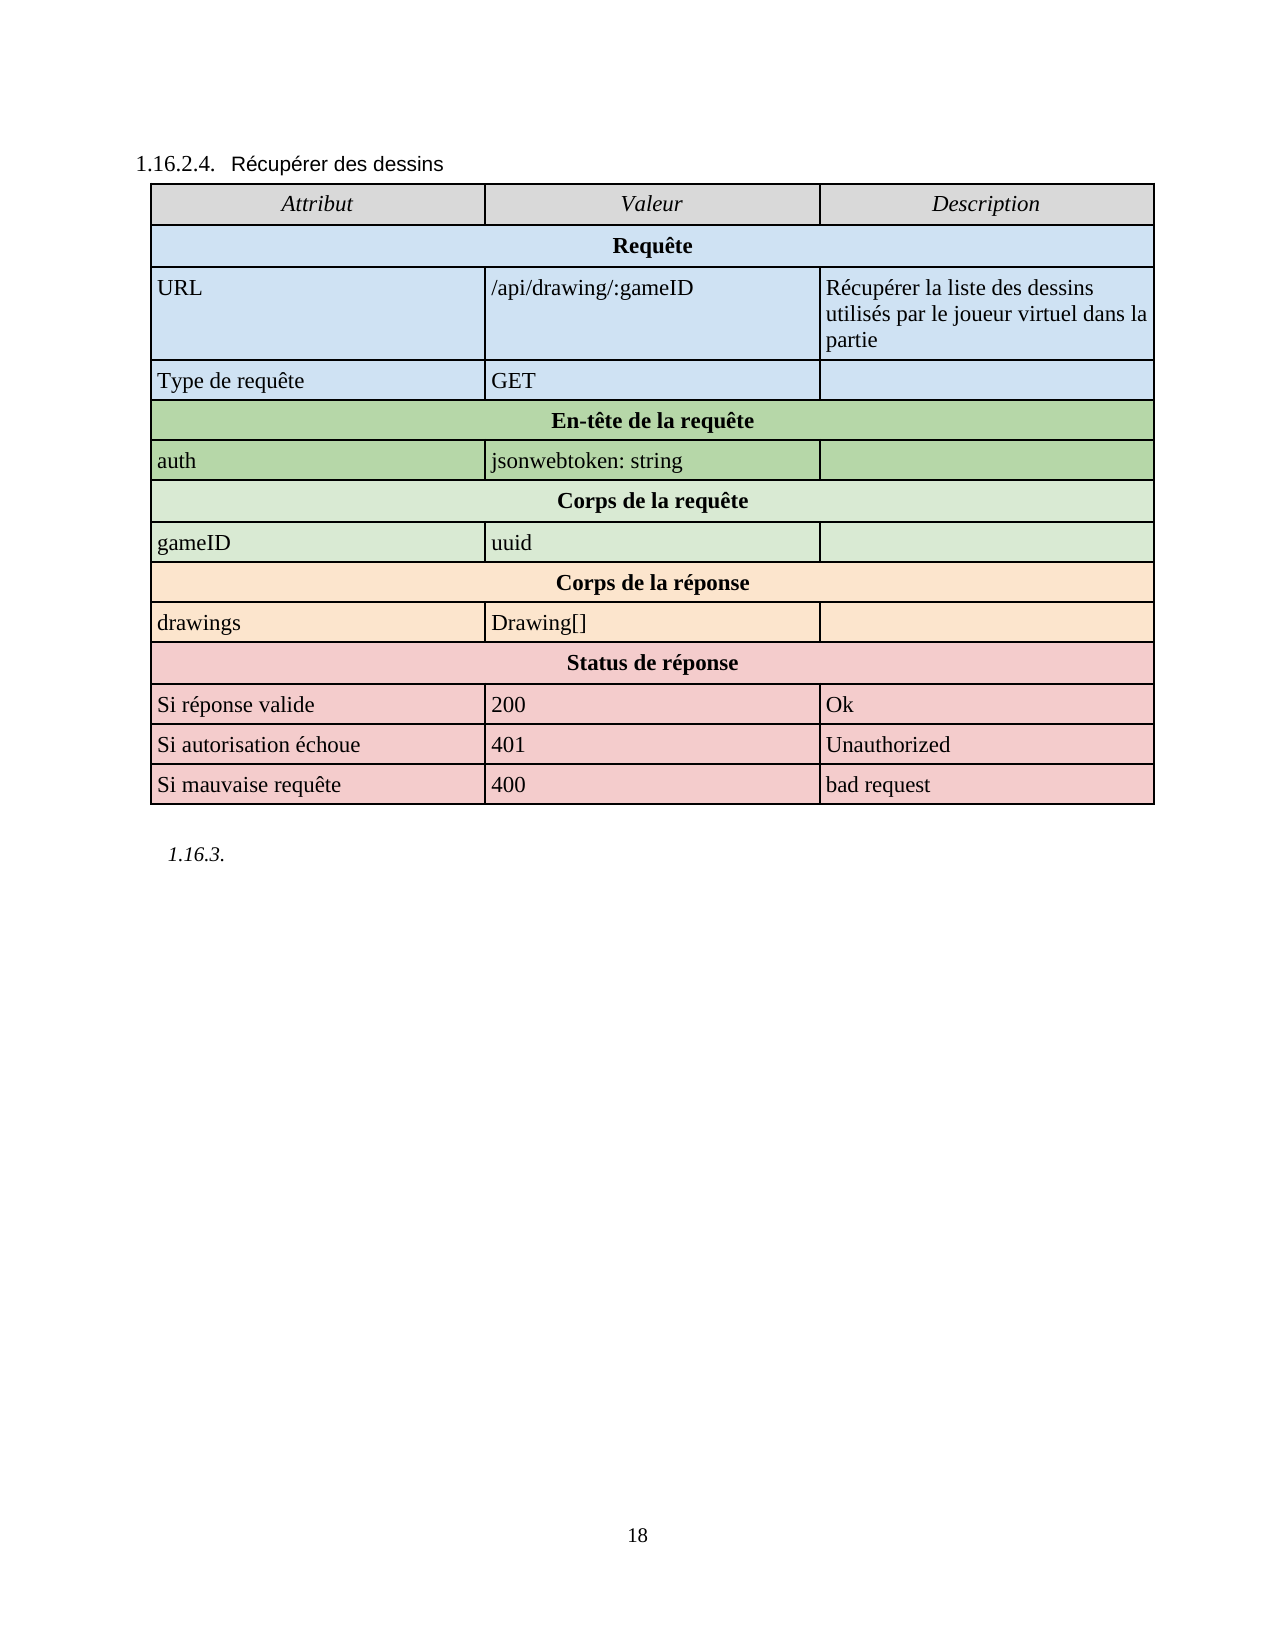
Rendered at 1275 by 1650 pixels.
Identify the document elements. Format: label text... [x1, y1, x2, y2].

table_cell /api/drawing/:gameID [486, 268, 819, 359]
table_cell Type de requête [152, 361, 484, 399]
table_cell Si autorisation échoue [152, 725, 484, 763]
table_cell uuid [486, 523, 819, 561]
table_cell [821, 361, 1153, 399]
table_cell bad request [821, 765, 1153, 803]
table_cell Unauthorized [821, 725, 1153, 763]
table_header Valeur [486, 185, 819, 224]
table_cell Requête [152, 226, 1153, 266]
table_cell drawings [152, 603, 484, 641]
table_cell [821, 441, 1153, 479]
table_cell Drawing[] [486, 603, 819, 641]
table_cell Ok [821, 685, 1153, 723]
table_cell jsonwebtoken: string [486, 441, 819, 479]
table_cell [821, 603, 1153, 641]
table_cell 400 [486, 765, 819, 803]
table_cell Corps de la requête [152, 481, 1153, 521]
table_cell GET [486, 361, 819, 399]
table_cell Si réponse valide [152, 685, 484, 723]
table_cell 401 [486, 725, 819, 763]
table_header Description [821, 185, 1153, 224]
subtitle Récupérer des dessins [216, 150, 1125, 176]
table_cell Récupérer la liste des dessins utilisés par le joueur virtuel dans la partie [821, 268, 1153, 359]
table_cell auth [152, 441, 484, 479]
table_cell 200 [486, 685, 819, 723]
table_cell Si mauvaise requête [152, 765, 484, 803]
table_cell URL [152, 268, 484, 359]
table_cell En-tête de la requête [152, 401, 1153, 439]
table_cell Corps de la réponse [152, 563, 1153, 601]
table_cell [821, 523, 1153, 561]
table_cell gameID [152, 523, 484, 561]
table_cell Status de réponse [152, 643, 1153, 683]
table_header Attribut [152, 185, 484, 224]
